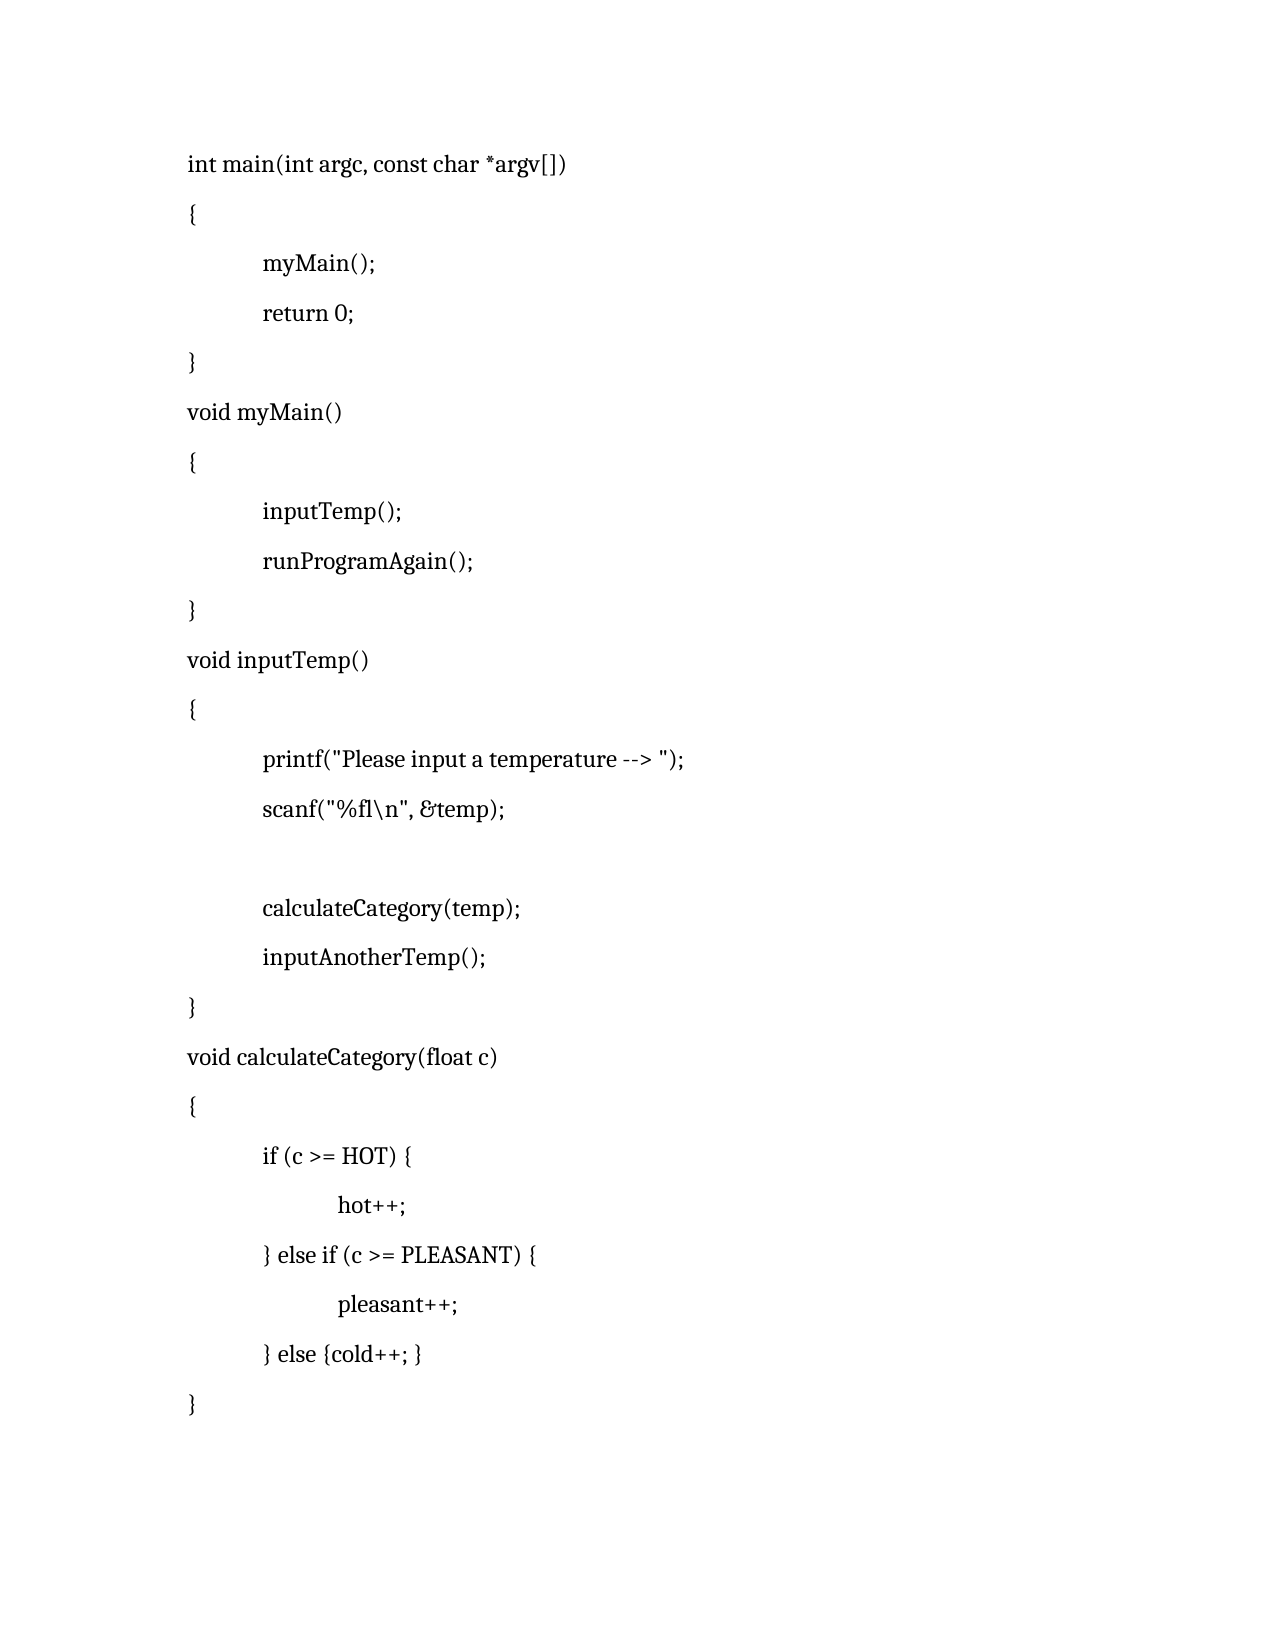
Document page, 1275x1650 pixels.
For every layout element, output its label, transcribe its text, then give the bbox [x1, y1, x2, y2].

text { [187, 1092, 1087, 1121]
text } [187, 1389, 1087, 1418]
text inputTemp(); [187, 497, 1087, 526]
text int main(int argc, const char *argv[]) [187, 150, 1087, 179]
text } [187, 596, 1087, 625]
text calculateCategory(temp); [187, 894, 1087, 922]
text void myMain() [187, 398, 1087, 427]
text hot++; [187, 1191, 1087, 1220]
text pleasant++; [187, 1290, 1087, 1319]
text { [187, 199, 1087, 228]
text return 0; [187, 299, 1087, 327]
text } else {cold++; } [187, 1340, 1087, 1369]
text printf("Please input a temperature --> "); [187, 745, 1087, 774]
text scanf("%fl\n", &temp); [187, 794, 1087, 823]
text myMain(); [187, 249, 1087, 278]
text } [187, 993, 1087, 1022]
text inputAnotherTemp(); [187, 943, 1087, 972]
text { [187, 447, 1087, 476]
text void calculateCategory(float c) [187, 1042, 1087, 1071]
text } else if (c >= PLEASANT) { [187, 1241, 1087, 1269]
text } [187, 348, 1087, 377]
text void inputTemp() [187, 646, 1087, 674]
text { [187, 695, 1087, 724]
text runProgramAgain(); [187, 547, 1087, 575]
text if (c >= HOT) { [187, 1142, 1087, 1170]
